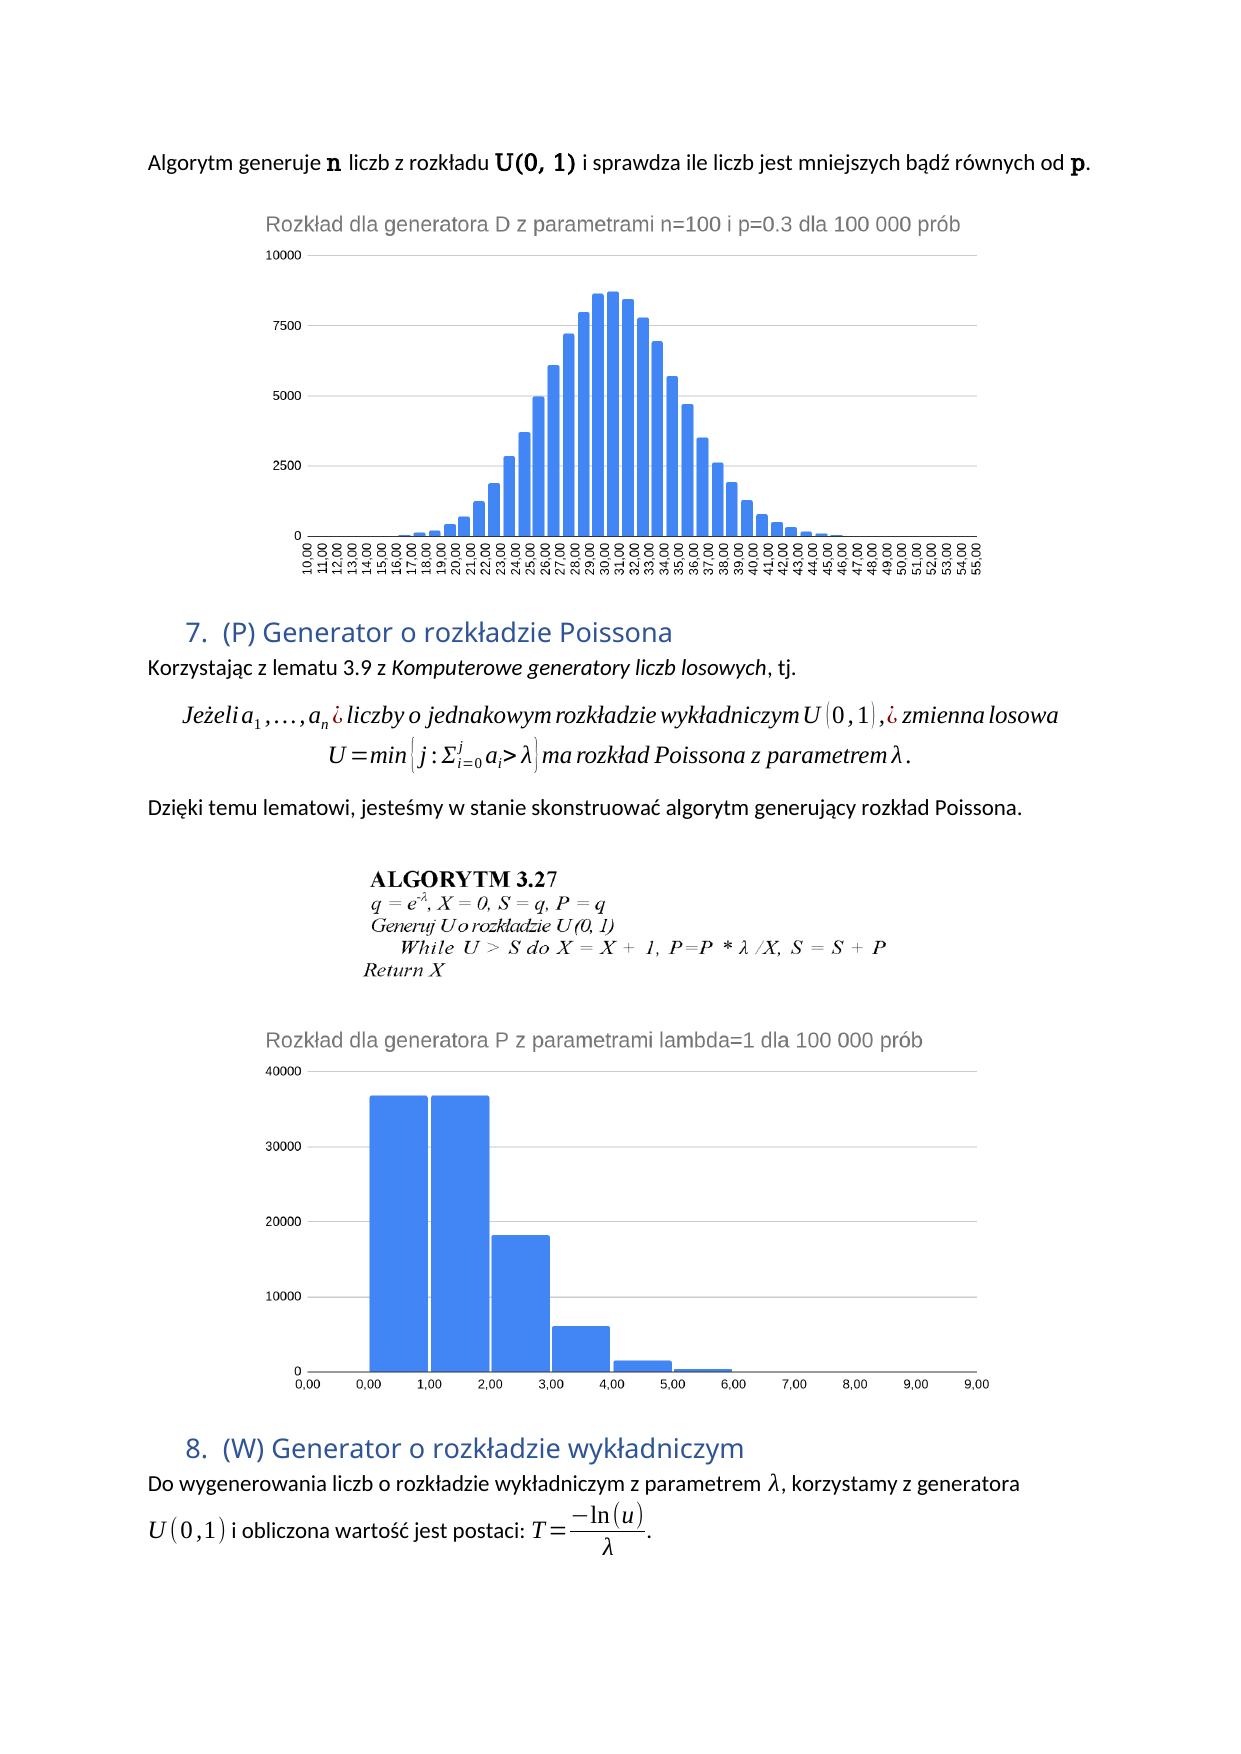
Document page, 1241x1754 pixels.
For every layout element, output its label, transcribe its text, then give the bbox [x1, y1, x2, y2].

text Korzystając z lematu 3.9 z Komputerowe generatory liczb losowych, tj. [148, 653, 1093, 682]
subtitle (P) Generator o rozkładzie Poissona [185, 614, 1093, 651]
subtitle (W) Generator o rozkładzie wykładniczym [185, 1429, 1093, 1466]
text Do wygenerowania liczb o rozkładzie wykładniczym z parametrem , korzystamy z generatora i obliczona wartość jest postaci: . [148, 1469, 1093, 1561]
text Algorytm generuje n liczb z rozkładu U(0, 1) i sprawdza ile liczb jest mniejszych bądź równych od p. [148, 148, 1093, 176]
text Dzięki temu lematowi, jesteśmy w stanie skonstruować algorytm generujący rozkład Poissona. [148, 793, 1093, 821]
